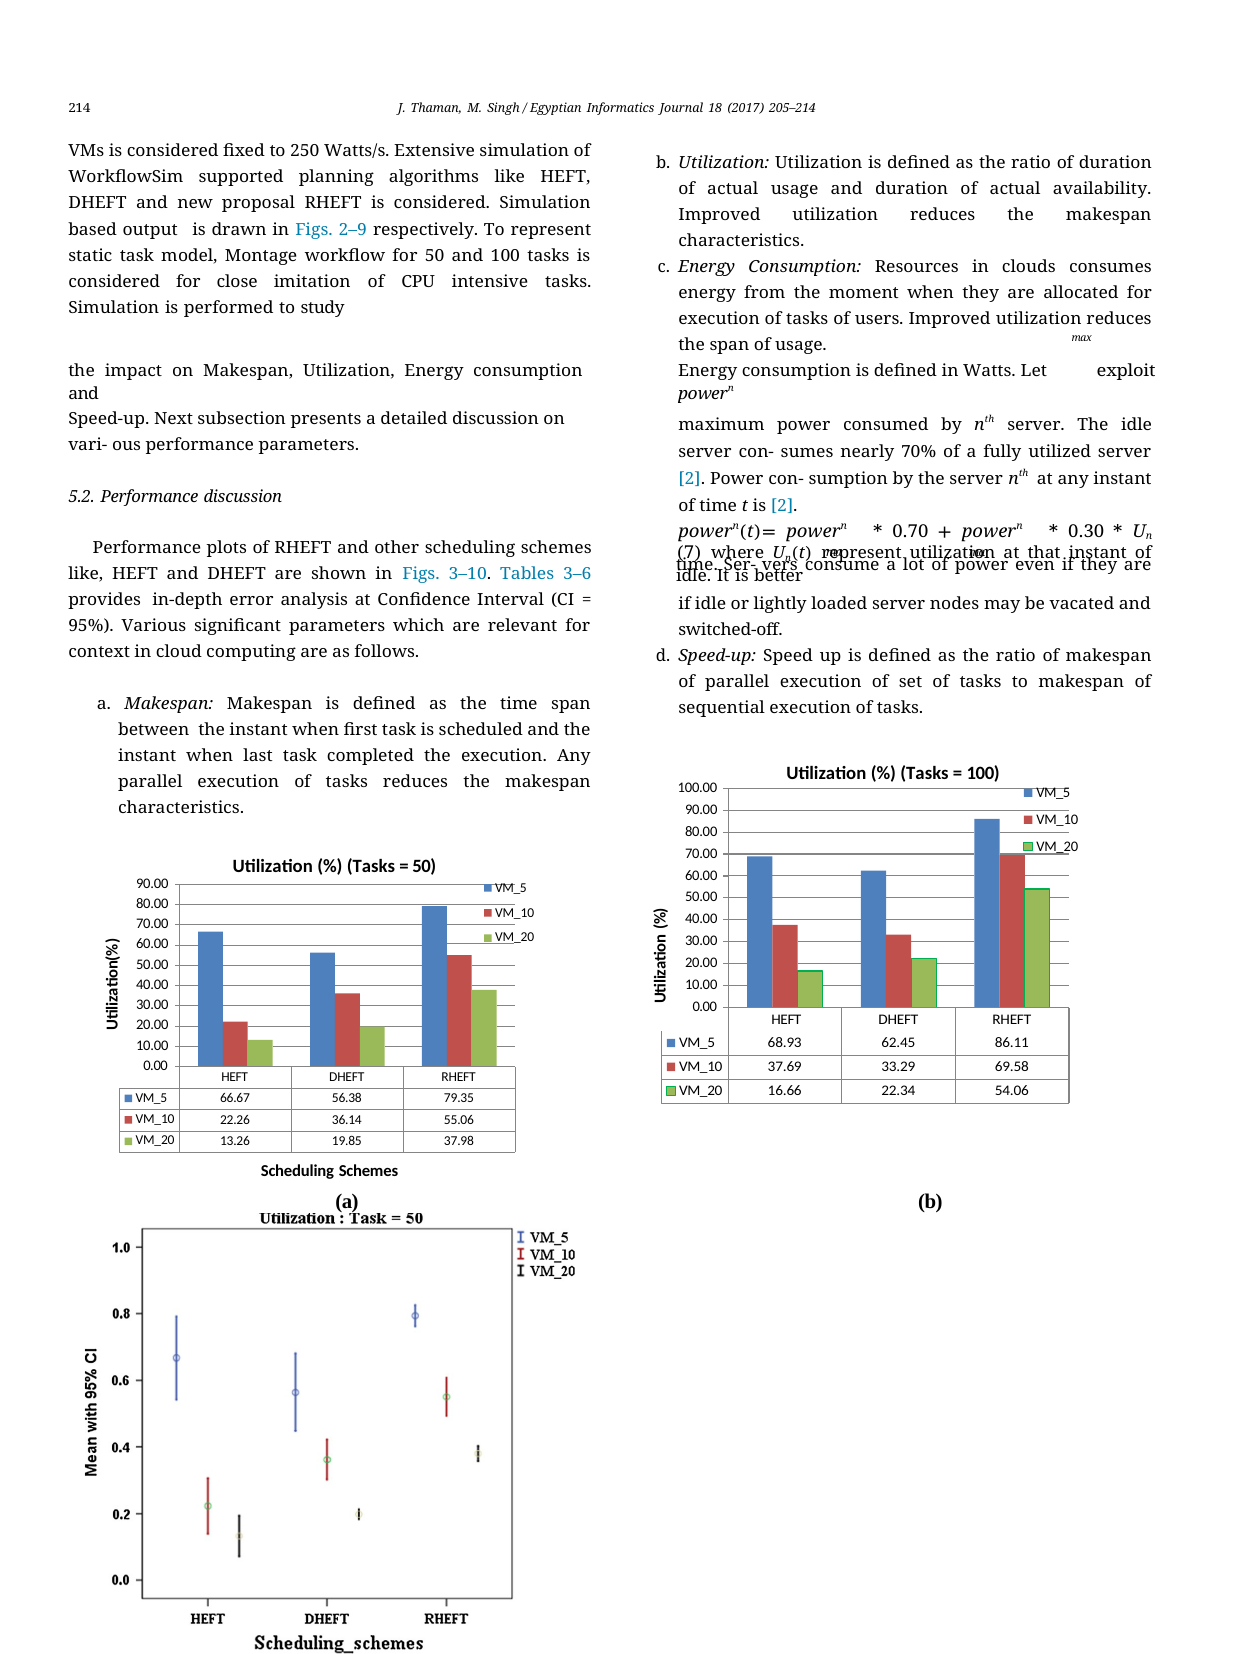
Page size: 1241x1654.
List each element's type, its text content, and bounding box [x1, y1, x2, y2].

text a. Makespan: Makespan is defined as the time span between the instant when first task is scheduled and the instant when last task completed the execution. Any parallel execution of tasks reduces the makespan characteristics. [97, 692, 591, 818]
list Performance discussion [68, 485, 595, 507]
text Performance plots of RHEFT and other scheduling schemes like, HEFT and DHEFT are shown in Figs. 3–10. Tables 3–6 provides in-depth error analysis at Confidence Interval (CI = 95%). Various significant parameters which are relevant for context in cloud computing are as follows. [68, 536, 591, 663]
text powern(t)= powern * 0.70 + powern * 0.30 * Un (7) where Un(t) represent utilization at that instant of time. Ser- vers consume a lot of power even if they are idle. It is better [676, 528, 1152, 587]
list Energy Consumption: Resources in clouds consumes energy from the moment when they are allocated for execution of tasks of users. Improved utilization reduces the span of usage. [657, 254, 1152, 355]
text if idle or lightly loaded server nodes may be vacated and switched-off. [678, 591, 1152, 640]
text the impact on Makespan, Utilization, Energy consumption and [68, 359, 595, 404]
text maximum power consumed by nth server. The idle server con- sumes nearly 70% of a fully utilized server [2]. Power con- sumption by the server nth at any instant of time t is [2]. [678, 412, 1152, 517]
text exploit [1096, 359, 1184, 381]
list Speed-up: Speed up is defined as the ratio of makespan of parallel execution of set of tasks to makespan of sequential execution of tasks. [656, 643, 1152, 718]
text Energy consumption is defined in Watts. Let powern [678, 359, 1077, 404]
text Scheduling Schemes [117, 1160, 542, 1180]
subtitle Utilization (%) (Tasks = 100) [786, 761, 1184, 784]
text Speed-up. Next subsection presents a detailed discussion on vari- ous performance parameters. [68, 407, 595, 456]
list Utilization: Utilization is defined as the ratio of duration of actual usage and duration of actual availability. Improved utilization reduces the makespan characteristics. [656, 150, 1152, 251]
picture [84, 1213, 575, 1654]
subtitle (a) [117, 1189, 577, 1213]
text VMs is considered fixed to 250 Watts/s. Extensive simulation of WorkflowSim supported planning algorithms like HEFT, DHEFT and new proposal RHEFT is considered. Simulation based output is drawn in Figs. 2–9 respectively. To represent static task model, Montage workflow for 50 and 100 tasks is considered for close imitation of CPU intensive tasks. Simulation is performed to study [68, 139, 591, 318]
subtitle Utilization (%) (Tasks = 50) [232, 854, 595, 877]
text (b) [677, 1189, 1184, 1213]
